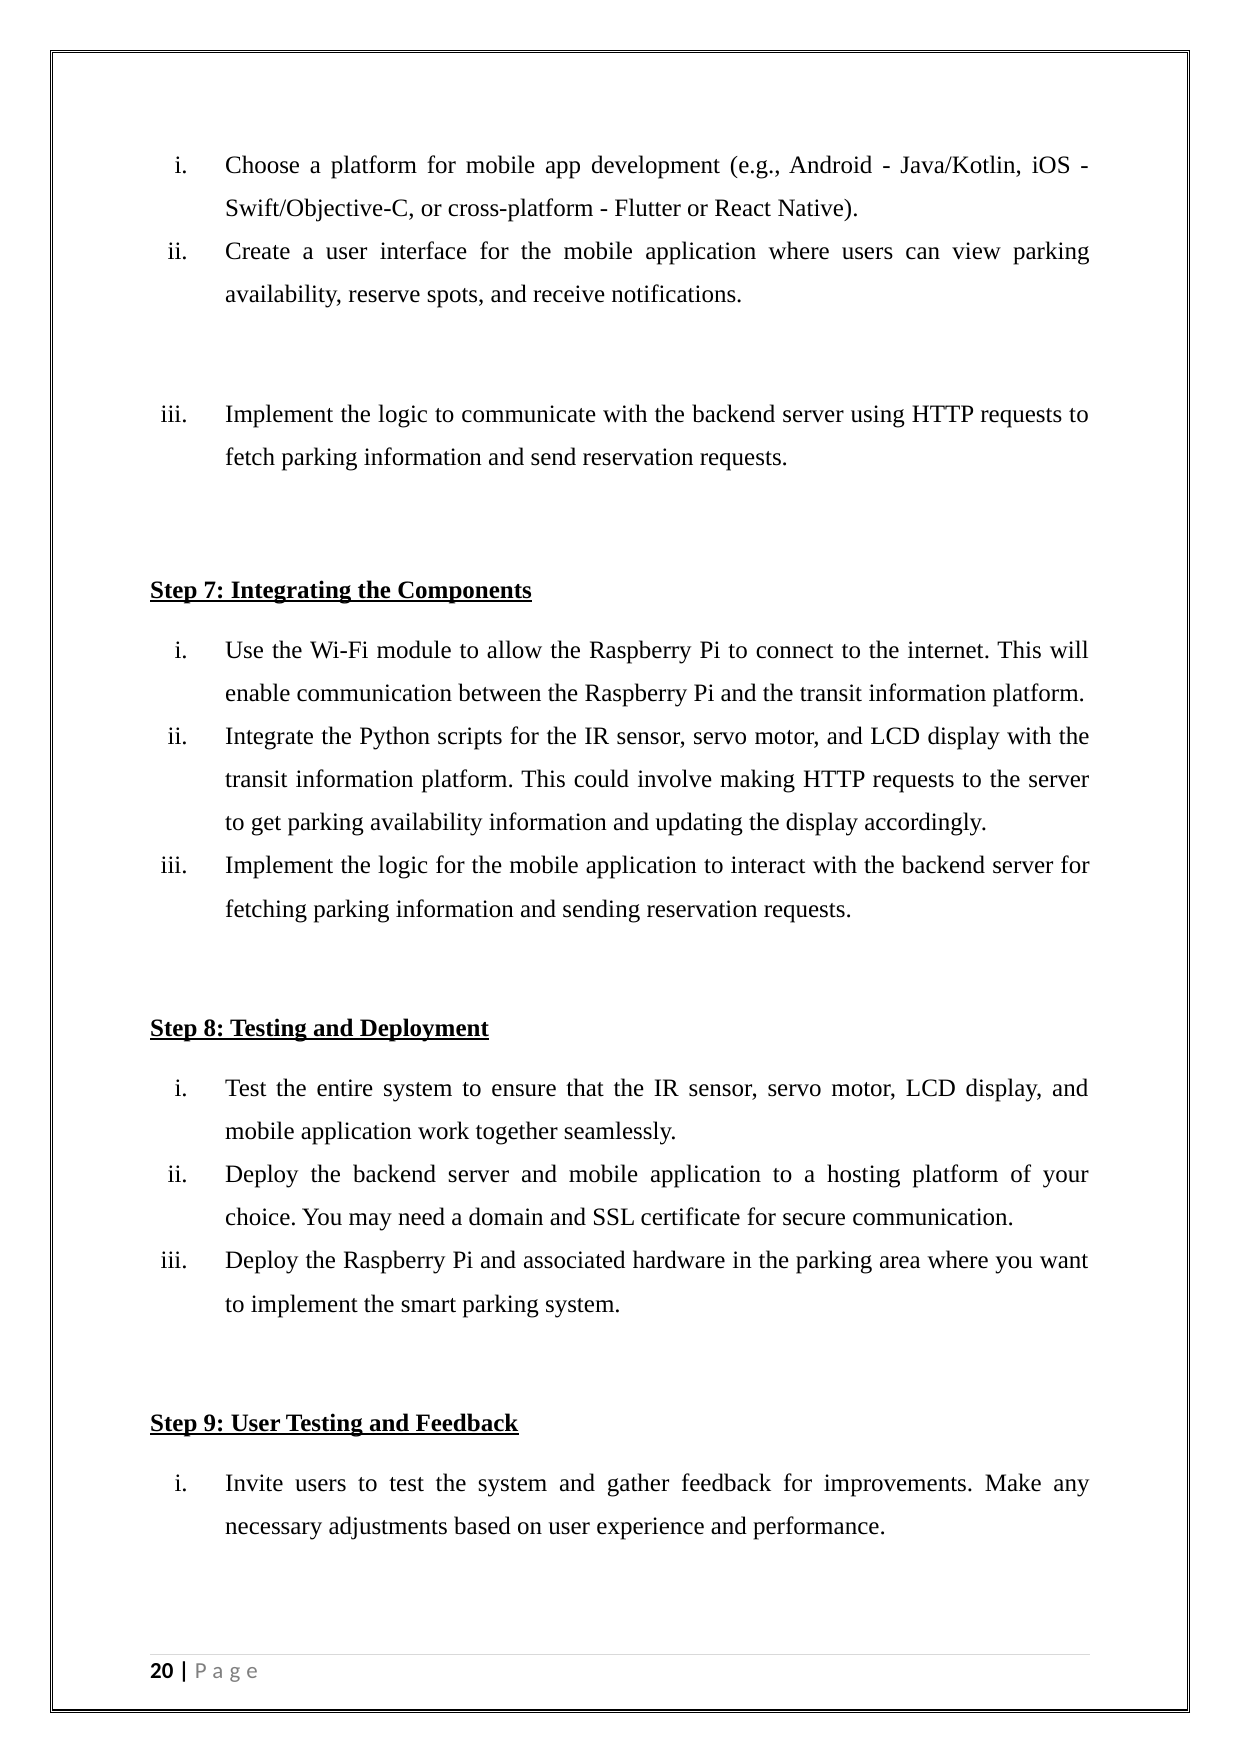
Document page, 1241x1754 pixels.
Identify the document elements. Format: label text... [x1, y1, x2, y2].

list Invite users to test the system and gather feedback for improvements. Make any necessary adjustments based on user experience and performance. [187, 1468, 1090, 1540]
list Use the Wi-Fi module to allow the Raspberry Pi to connect to the internet. This will enable communication between the Raspberry Pi and the transit information platform. [187, 635, 1090, 707]
list Integrate the Python scripts for the IR sensor, servo motor, and LCD display with the transit information platform. This could involve making HTTP requests to the server to get parking availability information and updating the display accordingly. [187, 721, 1090, 836]
list Deploy the Raspberry Pi and associated hardware in the parking area where you want to implement the smart parking system. [187, 1246, 1090, 1317]
list Create a user interface for the mobile application where users can view parking availability, reserve spots, and receive notifications. [187, 236, 1090, 308]
list Test the entire system to ensure that the IR sensor, servo motor, LCD display, and mobile application work together seamlessly. [187, 1073, 1090, 1145]
list Choose a platform for mobile app development (e.g., Android - Java/Kotlin, iOS - Swift/Objective-C, or cross-platform - Flutter or React Native). [187, 150, 1090, 222]
text Step 7: Integrating the Components [150, 575, 1090, 604]
list Deploy the backend server and mobile application to a hosting platform of your choice. You may need a domain and SSL certificate for secure communication. [187, 1159, 1090, 1231]
list Implement the logic to communicate with the backend server using HTTP requests to fetch parking information and send reservation requests. [187, 399, 1090, 471]
list Implement the logic for the mobile application to interact with the backend server for fetching parking information and sending reservation requests. [187, 851, 1090, 922]
text Step 8: Testing and Deployment [150, 1013, 1090, 1042]
text Step 9: User Testing and Feedback [150, 1408, 1090, 1437]
